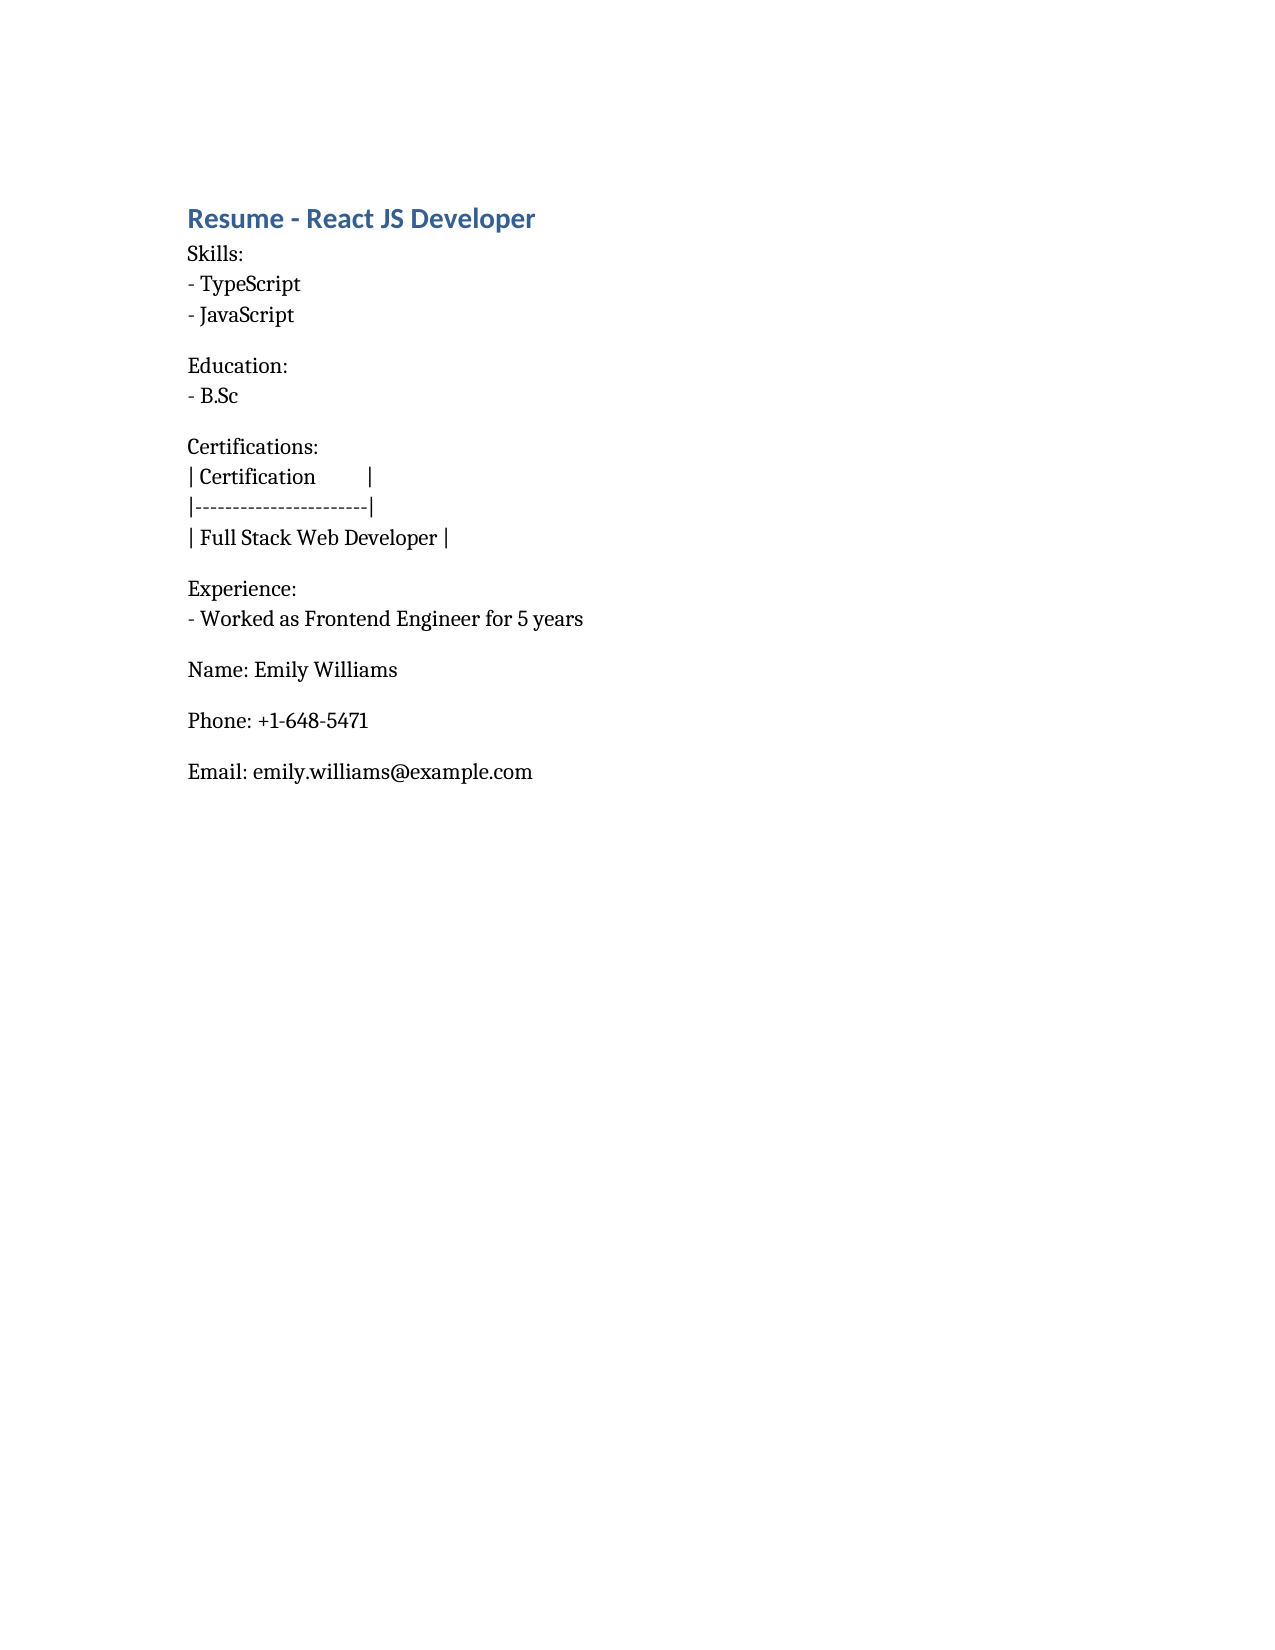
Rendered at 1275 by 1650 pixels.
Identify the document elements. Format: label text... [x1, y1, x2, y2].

text Email: emily.williams@example.com [187, 759, 1087, 785]
text Experience: - Worked as Frontend Engineer for 5 years [187, 575, 1087, 632]
text Phone: +1-648-5471 [187, 708, 1087, 734]
subtitle Resume - React JS Developer [187, 200, 1087, 236]
text Skills: - TypeScript - JavaScript [187, 241, 1087, 328]
text Certifications: | Certification | |-----------------------| | Full Stack Web Developer | [187, 434, 1087, 551]
text Name: Emily Williams [187, 657, 1087, 683]
text Education: - B.Sc [187, 352, 1087, 409]
